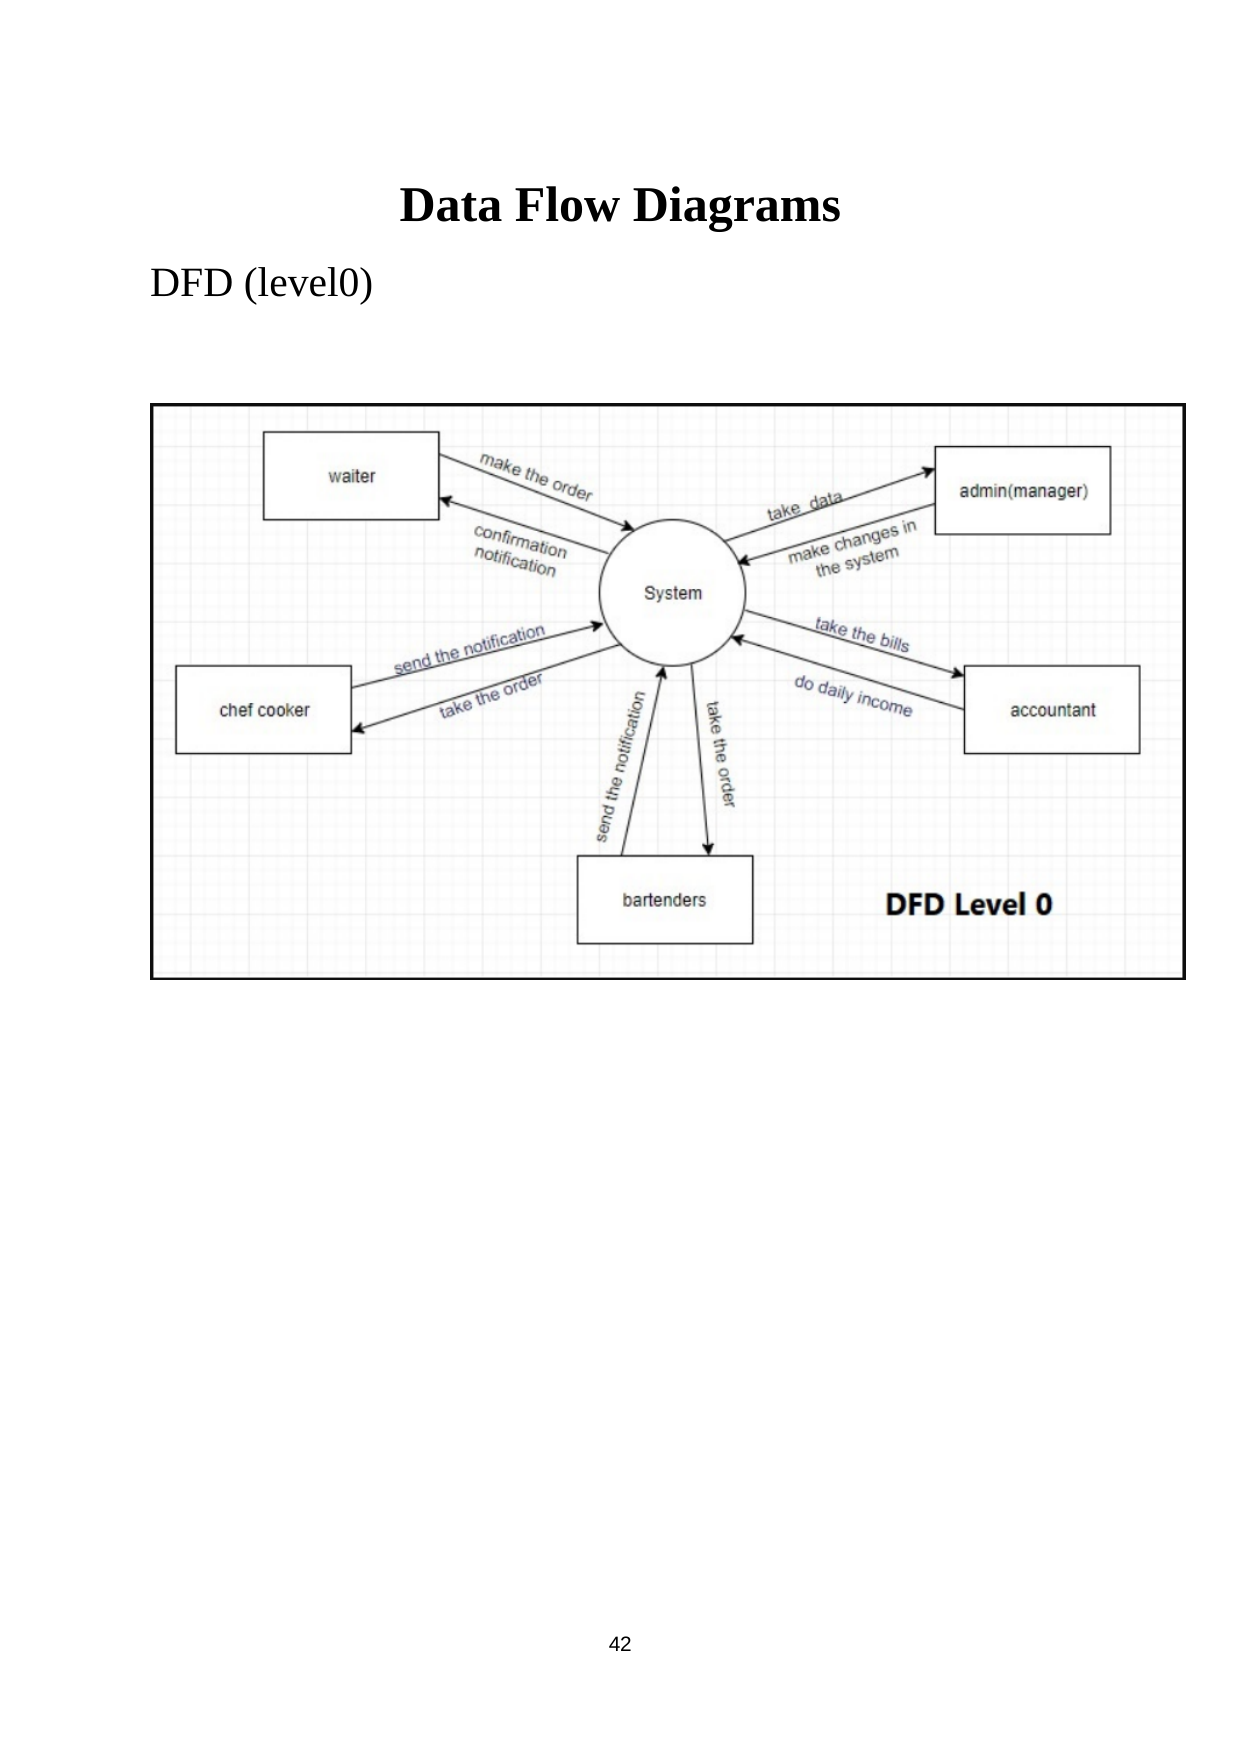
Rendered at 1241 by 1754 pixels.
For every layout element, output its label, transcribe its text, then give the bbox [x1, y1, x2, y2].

title DFD (level0) [150, 257, 1090, 305]
title Data Flow Diagrams [150, 175, 1090, 232]
picture [150, 403, 1186, 980]
